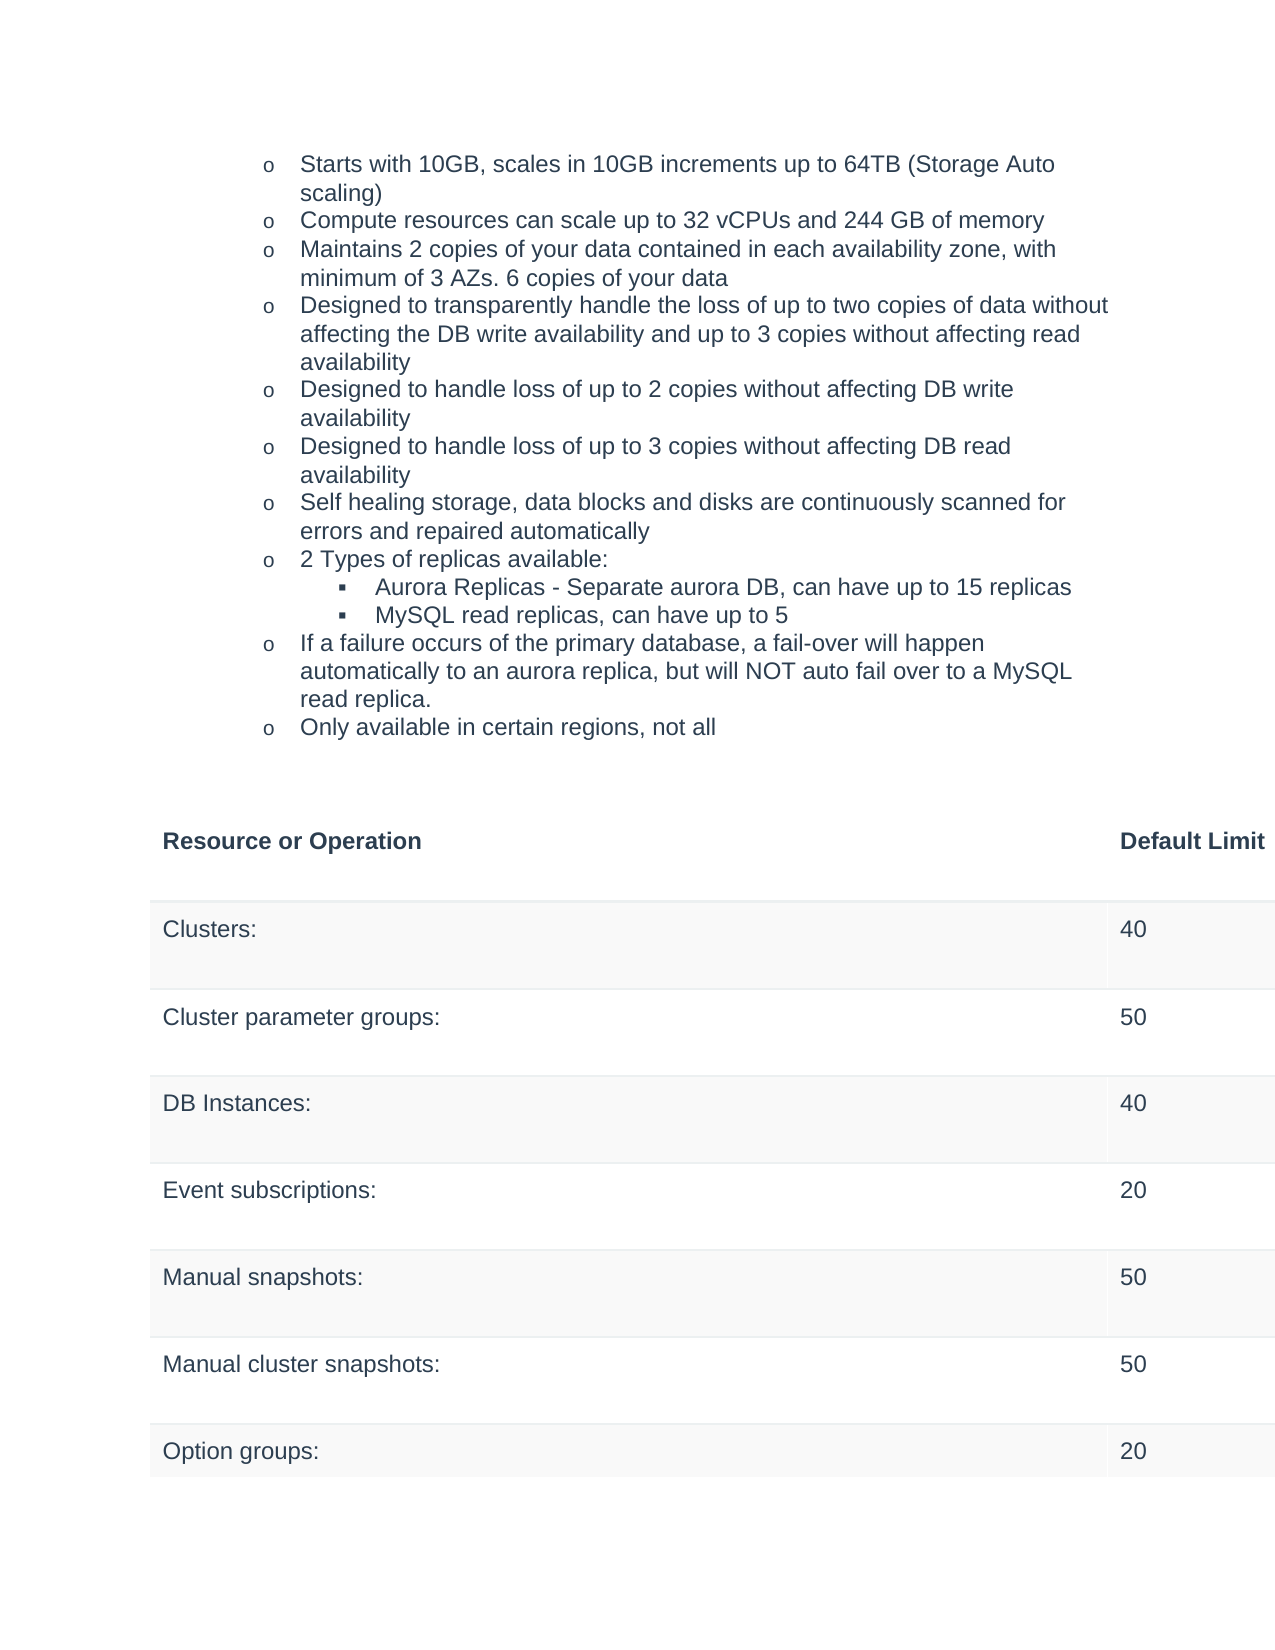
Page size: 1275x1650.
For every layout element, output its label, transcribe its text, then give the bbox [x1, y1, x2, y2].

list If a failure occurs of the primary database, a fail-over will happen automatically to an aurora replica, but will NOT auto fail over to a MySQL read replica. [262, 628, 1125, 712]
list Designed to handle loss of up to 2 copies without affecting DB write availability [262, 375, 1125, 432]
list Starts with 10GB, scales in 10GB increments up to 64TB (Storage Auto scaling) [262, 150, 1125, 206]
table_cell 40 [1108, 1077, 1275, 1162]
list Compute resources can scale up to 32 vCPUs and 244 GB of memory [262, 206, 1125, 235]
table_header Resource or Operation [150, 814, 1107, 900]
list Designed to handle loss of up to 3 copies without affecting DB read availability [262, 432, 1125, 488]
table_cell 20 [1108, 1425, 1275, 1477]
table_cell 50 [1108, 1251, 1275, 1336]
table_cell Manual snapshots: [150, 1251, 1107, 1336]
table_cell 20 [1108, 1164, 1275, 1249]
list 2 Types of replicas available: [262, 544, 1125, 573]
table_header Default Limit [1108, 814, 1275, 900]
table_cell Event subscriptions: [150, 1164, 1107, 1249]
table_cell Option groups: [150, 1425, 1107, 1477]
table_cell 50 [1108, 1338, 1275, 1423]
list Aurora Replicas - Separate aurora DB, can have up to 15 replicas [337, 573, 1125, 601]
table_cell 40 [1108, 903, 1275, 988]
table_cell DB Instances: [150, 1077, 1107, 1162]
list Self healing storage, data blocks and disks are continuously scanned for errors and repaired automatically [262, 488, 1125, 544]
table_cell Manual cluster snapshots: [150, 1338, 1107, 1423]
table_cell Cluster parameter groups: [150, 990, 1107, 1075]
list Maintains 2 copies of your data contained in each availability zone, with minimum of 3 AZs. 6 copies of your data [262, 235, 1125, 291]
list Only available in certain regions, not all [262, 712, 1125, 741]
list MySQL read replicas, can have up to 5 [337, 601, 1125, 628]
table_cell 50 [1108, 990, 1275, 1075]
list Designed to transparently handle the loss of up to two copies of data without affecting the DB write availability and up to 3 copies without affecting read availability [262, 291, 1125, 375]
table_cell Clusters: [150, 903, 1107, 988]
